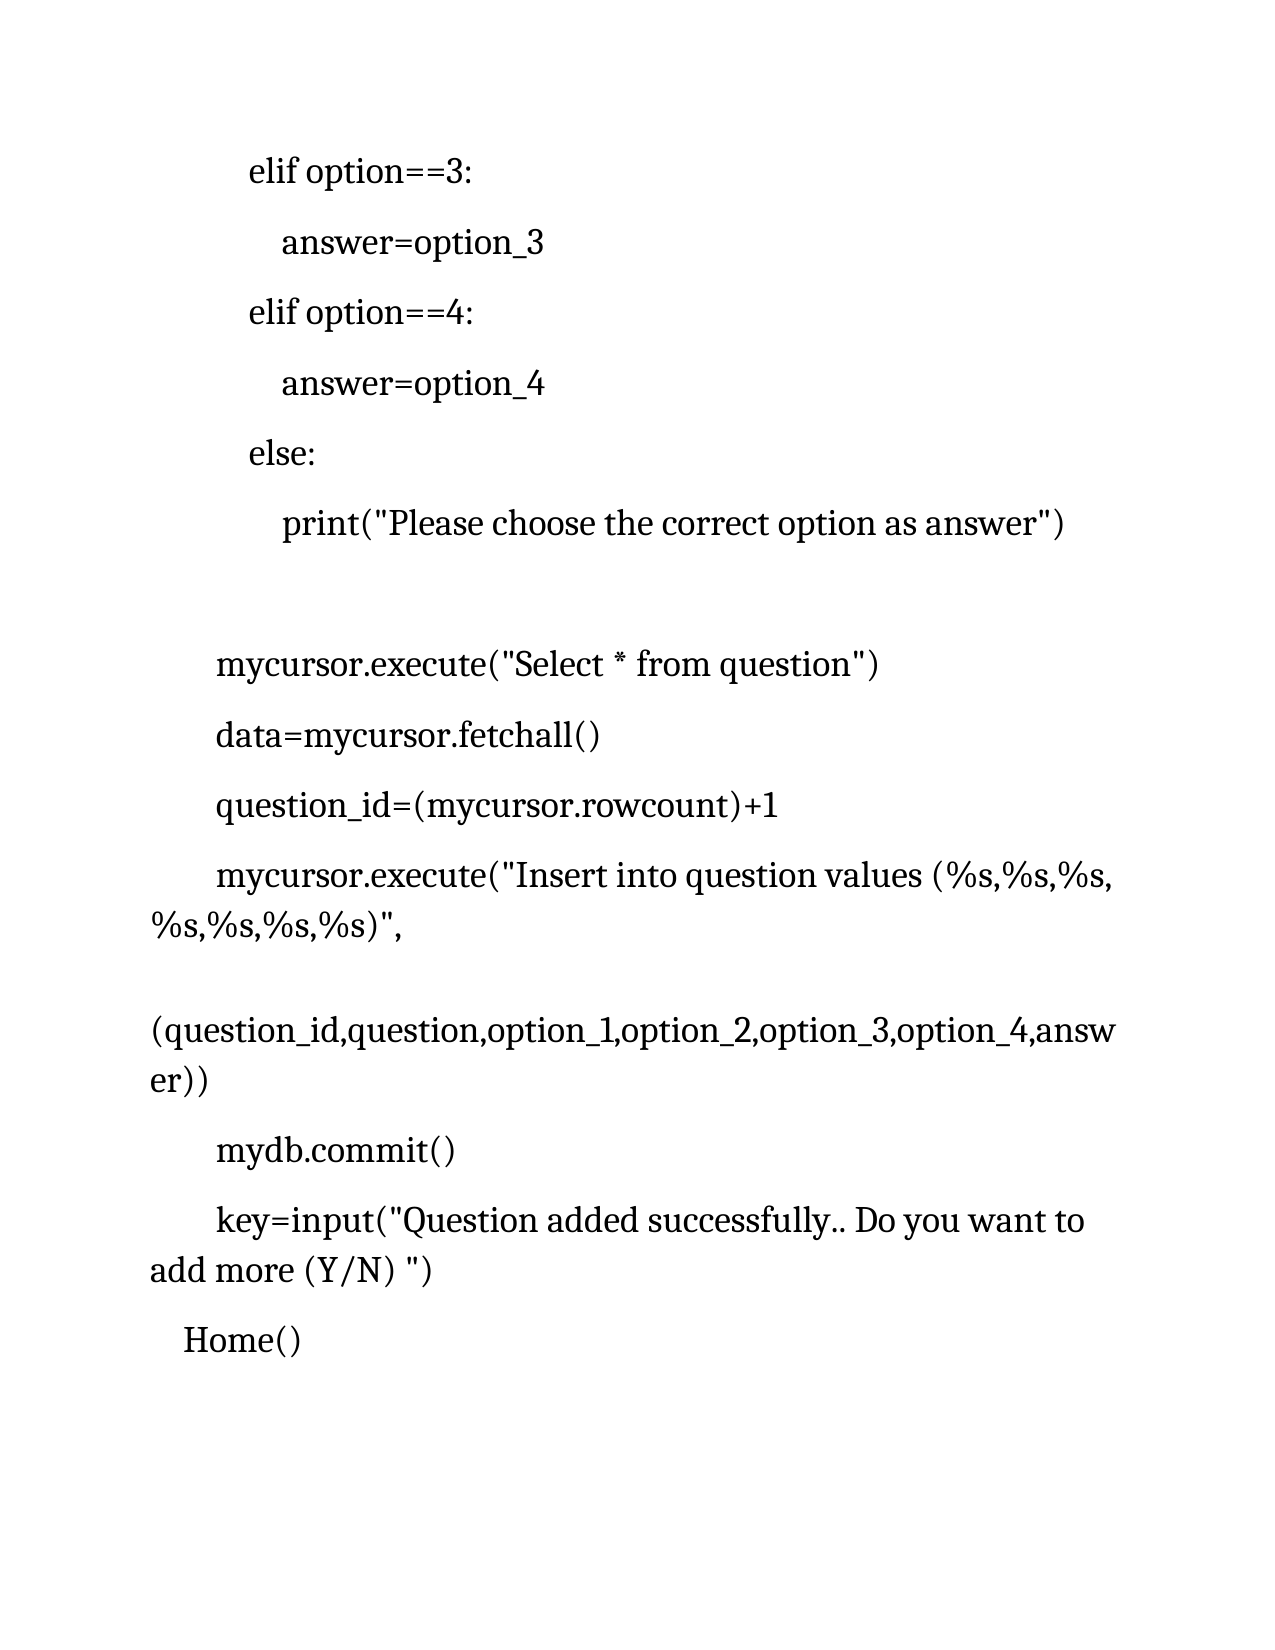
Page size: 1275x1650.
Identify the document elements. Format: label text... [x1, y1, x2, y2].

text elif option==3: [150, 150, 1125, 193]
text (question_id,question,option_1,option_2,option_3,option_4,answer)) [150, 974, 1125, 1101]
text mycursor.execute("Insert into question values (%s,%s,%s,%s,%s,%s,%s)", [150, 854, 1125, 947]
text answer=option_3 [150, 220, 1125, 263]
text elif option==4: [150, 291, 1125, 334]
text mycursor.execute("Select * from question") [150, 643, 1125, 686]
text print("Please choose the correct option as answer") [150, 502, 1125, 545]
text key=input("Question added successfully.. Do you want to add more (Y/N) ") [150, 1199, 1125, 1292]
text Home() [150, 1319, 1125, 1362]
text mydb.commit() [150, 1129, 1125, 1172]
text data=mycursor.fetchall() [150, 713, 1125, 756]
text question_id=(mycursor.rowcount)+1 [150, 784, 1125, 827]
text answer=option_4 [150, 361, 1125, 404]
text else: [150, 432, 1125, 475]
